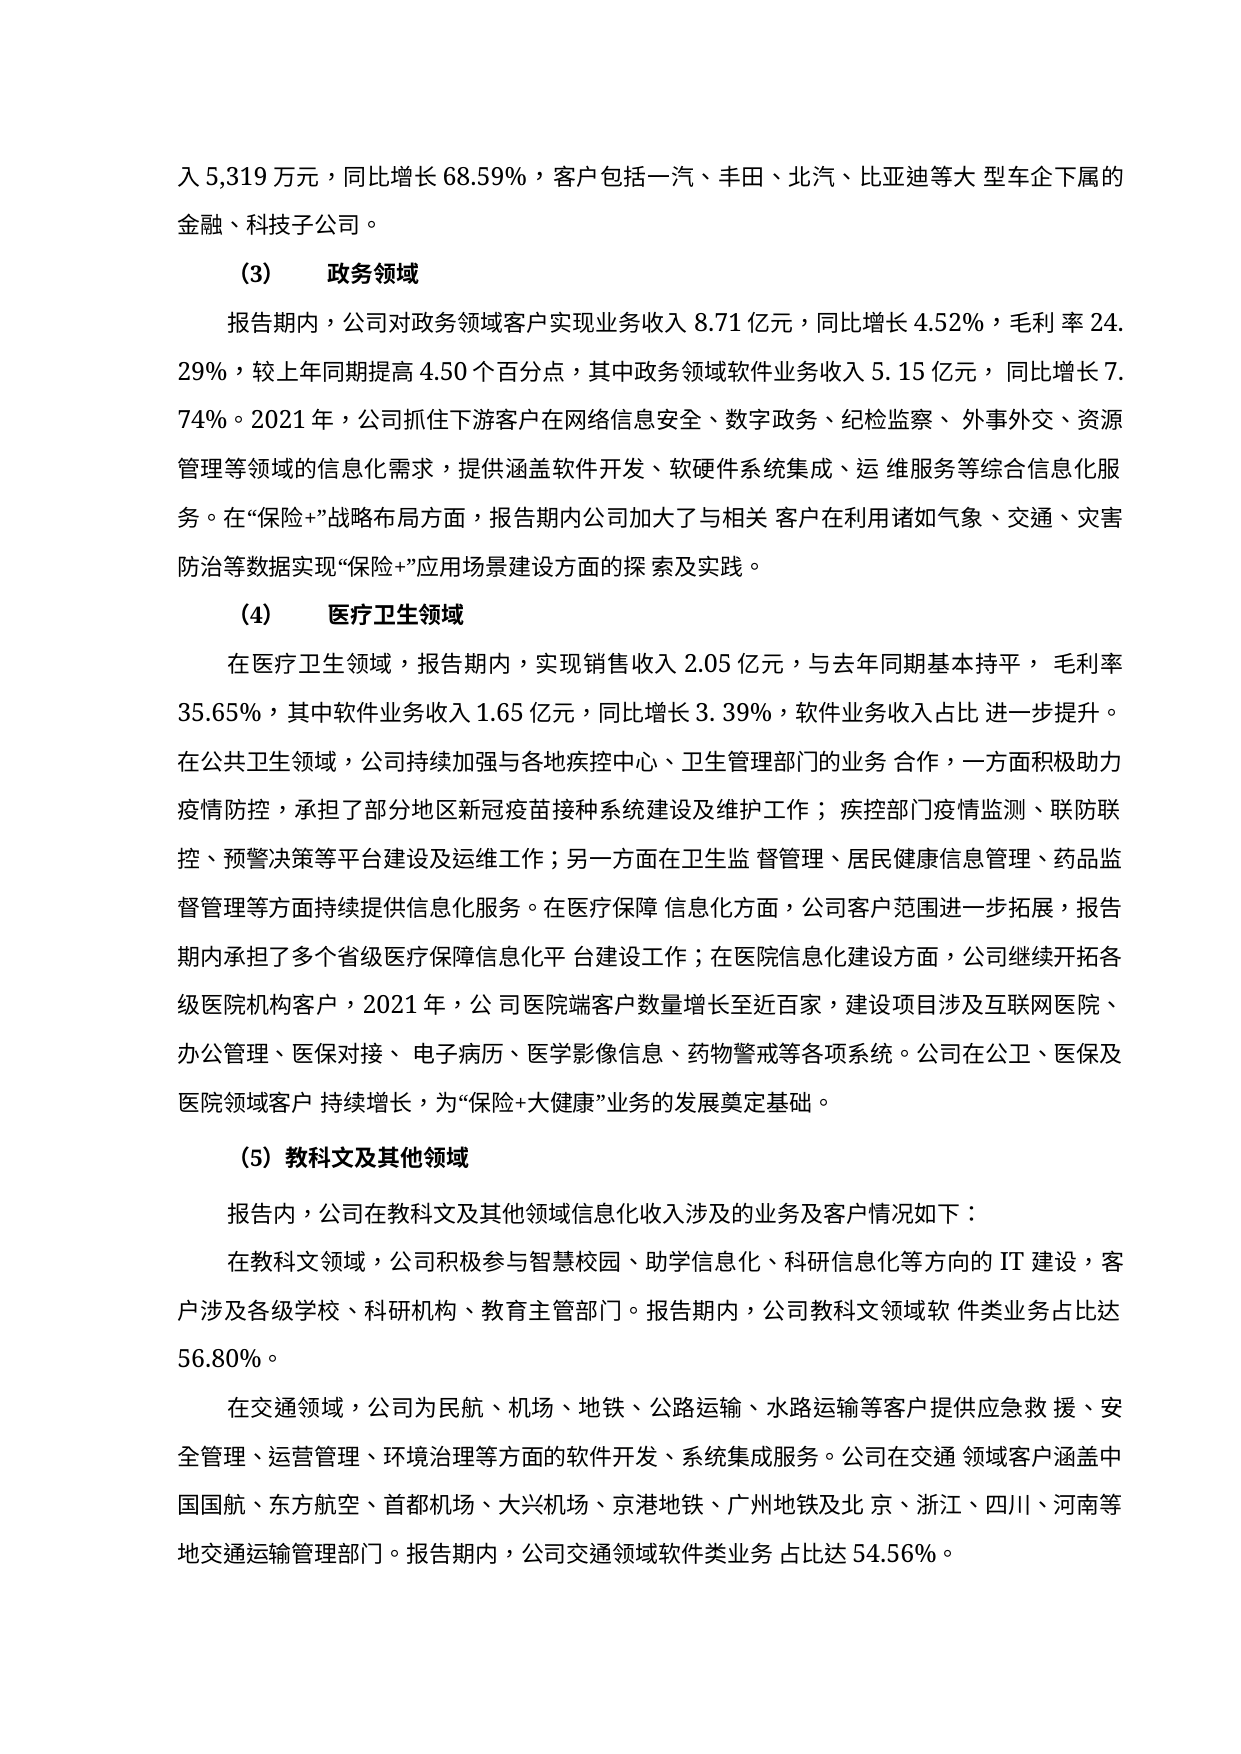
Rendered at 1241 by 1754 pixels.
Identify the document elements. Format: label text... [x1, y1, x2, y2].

text 报告期内，公司对政务领域客户实现业务收入8.71亿元，同比增长4.52%，毛利 率24. 29%，较上年同期提高4.50个百分点，其中政务领域软件业务收入5. 15亿元， 同比增长7. 74%。2021年，公司抓住下游客户在网络信息安全、数字政务、纪检监察、 外事外交、资源管理等领域的信息化需求，提供涵盖软件开发、软硬件系统集成、运 维服务等综合信息化服务。在“保险+”战略布局方面，报告期内公司加大了与相关 客户在利用诸如气象、交通、灾害防治等数据实现“保险+”应用场景建设方面的探 索及实践。 [177, 292, 1124, 585]
text 在医疗卫生领域，报告期内，实现销售收入2.05亿元，与去年同期基本持平， 毛利率35.65%，其中软件业务收入1.65亿元，同比增长3. 39%，软件业务收入占比 进一步提升。在公共卫生领域，公司持续加强与各地疾控中心、卫生管理部门的业务 合作，一方面积极助力疫情防控，承担了部分地区新冠疫苗接种系统建设及维护工作； 疾控部门疫情监测、联防联控、预警决策等平台建设及运维工作；另一方面在卫生监 督管理、居民健康信息管理、药品监督管理等方面持续提供信息化服务。在医疗保障 信息化方面，公司客户范围进一步拓展，报告期内承担了多个省级医疗保障信息化平 台建设工作；在医院信息化建设方面，公司继续开拓各级医院机构客户，2021年，公 司医院端客户数量增长至近百家，建设项目涉及互联网医院、办公管理、医保对接、 电子病历、医学影像信息、药物警戒等各项系统。公司在公卫、医保及医院领域客户 持续增长，为“保险+大健康”业务的发展奠定基础。 [177, 633, 1124, 1121]
text 报告内，公司在教科文及其他领域信息化收入涉及的业务及客户情况如下： [177, 1183, 1124, 1232]
subtitle （4） 医疗卫生领域 [177, 585, 1124, 633]
text （3） 政务领域 [177, 243, 1124, 292]
text （5）教科文及其他领域 [177, 1142, 1124, 1173]
text 在教科文领域，公司积极参与智慧校园、助学信息化、科研信息化等方向的IT 建设，客户涉及各级学校、科研机构、教育主管部门。报告期内，公司教科文领域软 件类业务占比达56.80%。 [177, 1232, 1124, 1378]
text 在交通领域，公司为民航、机场、地铁、公路运输、水路运输等客户提供应急救 援、安全管理、运营管理、环境治理等方面的软件开发、系统集成服务。公司在交通 领域客户涵盖中国国航、东方航空、首都机场、大兴机场、京港地铁、广州地铁及北 京、浙江、四川、河南等地交通运输管理部门。报告期内，公司交通领域软件类业务 占比达54.56%。 [177, 1378, 1124, 1572]
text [177, 146, 1124, 243]
